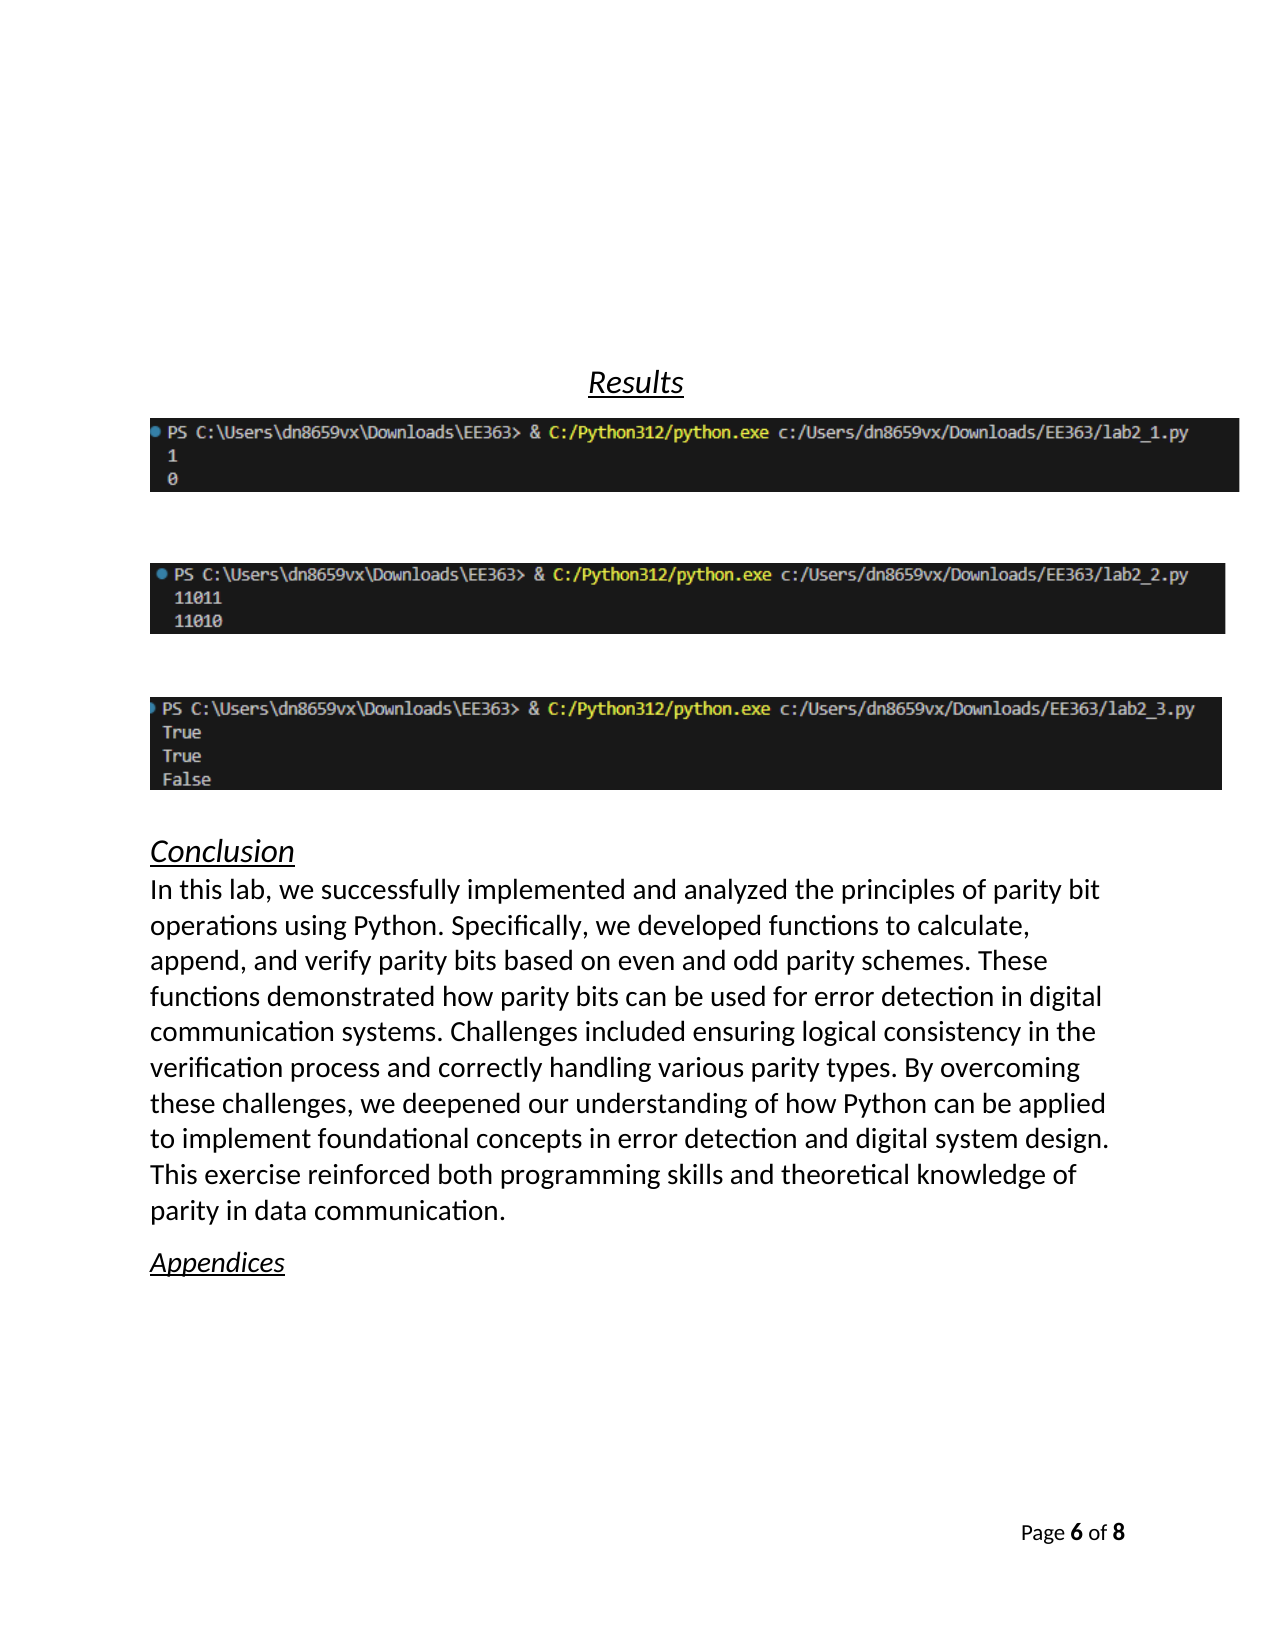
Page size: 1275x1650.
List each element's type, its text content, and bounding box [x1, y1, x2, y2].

picture [150, 697, 1222, 790]
text Results [150, 361, 1125, 402]
picture [150, 418, 1240, 492]
picture [150, 563, 1226, 634]
text Conclusion [150, 830, 1125, 871]
text Appendices [150, 1244, 1125, 1279]
text In this lab, we successfully implemented and analyzed the principles of parity bit operations using Python. Specifically, we developed functions to calculate, append, and verify parity bits based on even and odd parity schemes. These functions demonstrated how parity bits can be used for error detection in digital communication systems. Challenges included ensuring logical consistency in the verification process and correctly handling various parity types. By overcoming these challenges, we deepened our understanding of how Python can be applied to implement foundational concepts in error detection and digital system design. This exercise reinforced both programming skills and theoretical knowledge of parity in data communication. [150, 871, 1125, 1227]
